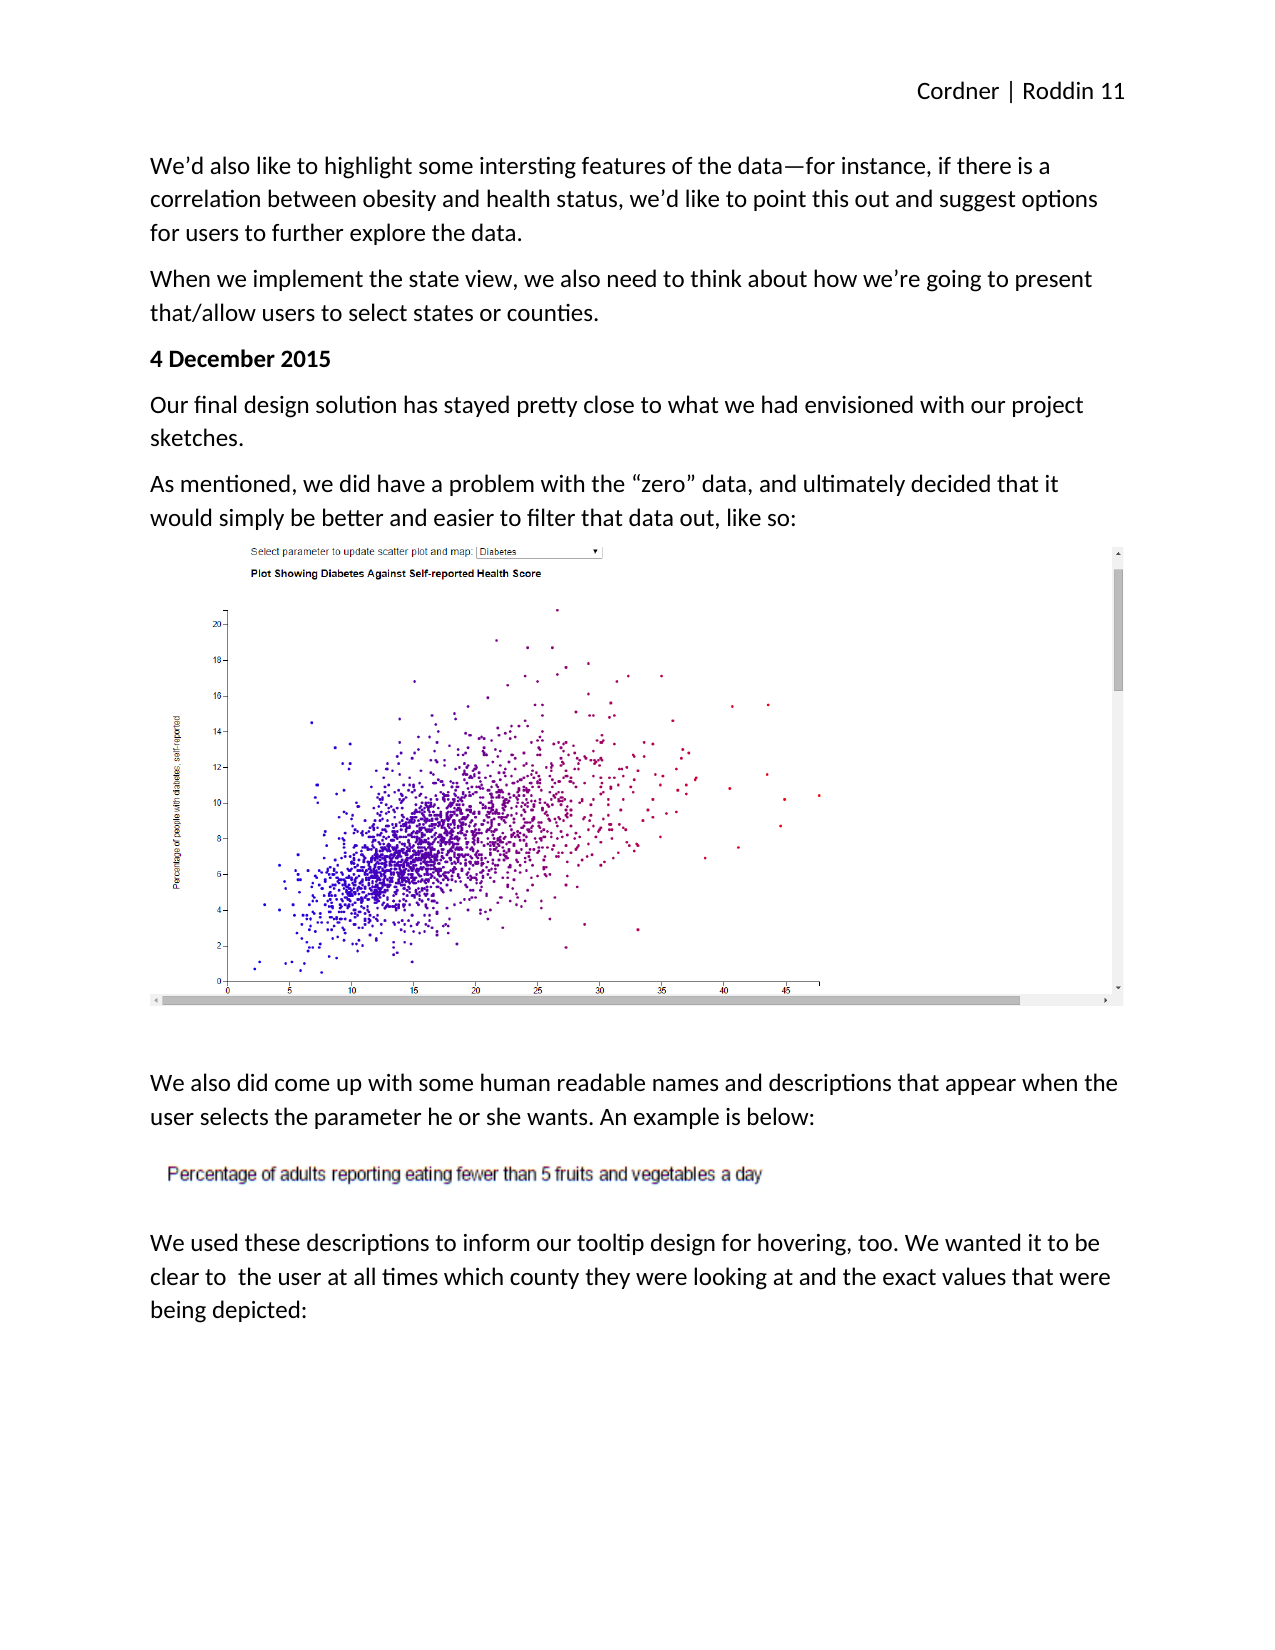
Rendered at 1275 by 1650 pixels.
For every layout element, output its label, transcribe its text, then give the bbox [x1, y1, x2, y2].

text We also did come up with some human readable names and descriptions that appear when the user selects the parameter he or she wants. An example is below: [150, 1067, 1125, 1131]
text As mentioned, we did have a problem with the “zero” data, and ultimately decided that it would simply be better and easier to filter that data out, like so: [150, 468, 1125, 532]
text 4 December 2015 [150, 343, 1125, 373]
text Our final design solution has stayed pretty close to what we had envisioned with our project sketches. [150, 389, 1125, 453]
picture [150, 547, 1124, 1006]
picture [150, 1146, 771, 1213]
text We used these descriptions to inform our tooltip design for hovering, too. We wanted it to be clear to the user at all times which county they were looking at and the exact values that were being depicted: [150, 1228, 1125, 1325]
text When we implement the state view, we also need to think about how we’re going to present that/allow users to select states or counties. [150, 263, 1125, 327]
text We’d also like to highlight some intersting features of the data—for instance, if there is a correlation between obesity and health status, we’d like to point this out and suggest options for users to further explore the data. [150, 150, 1125, 248]
